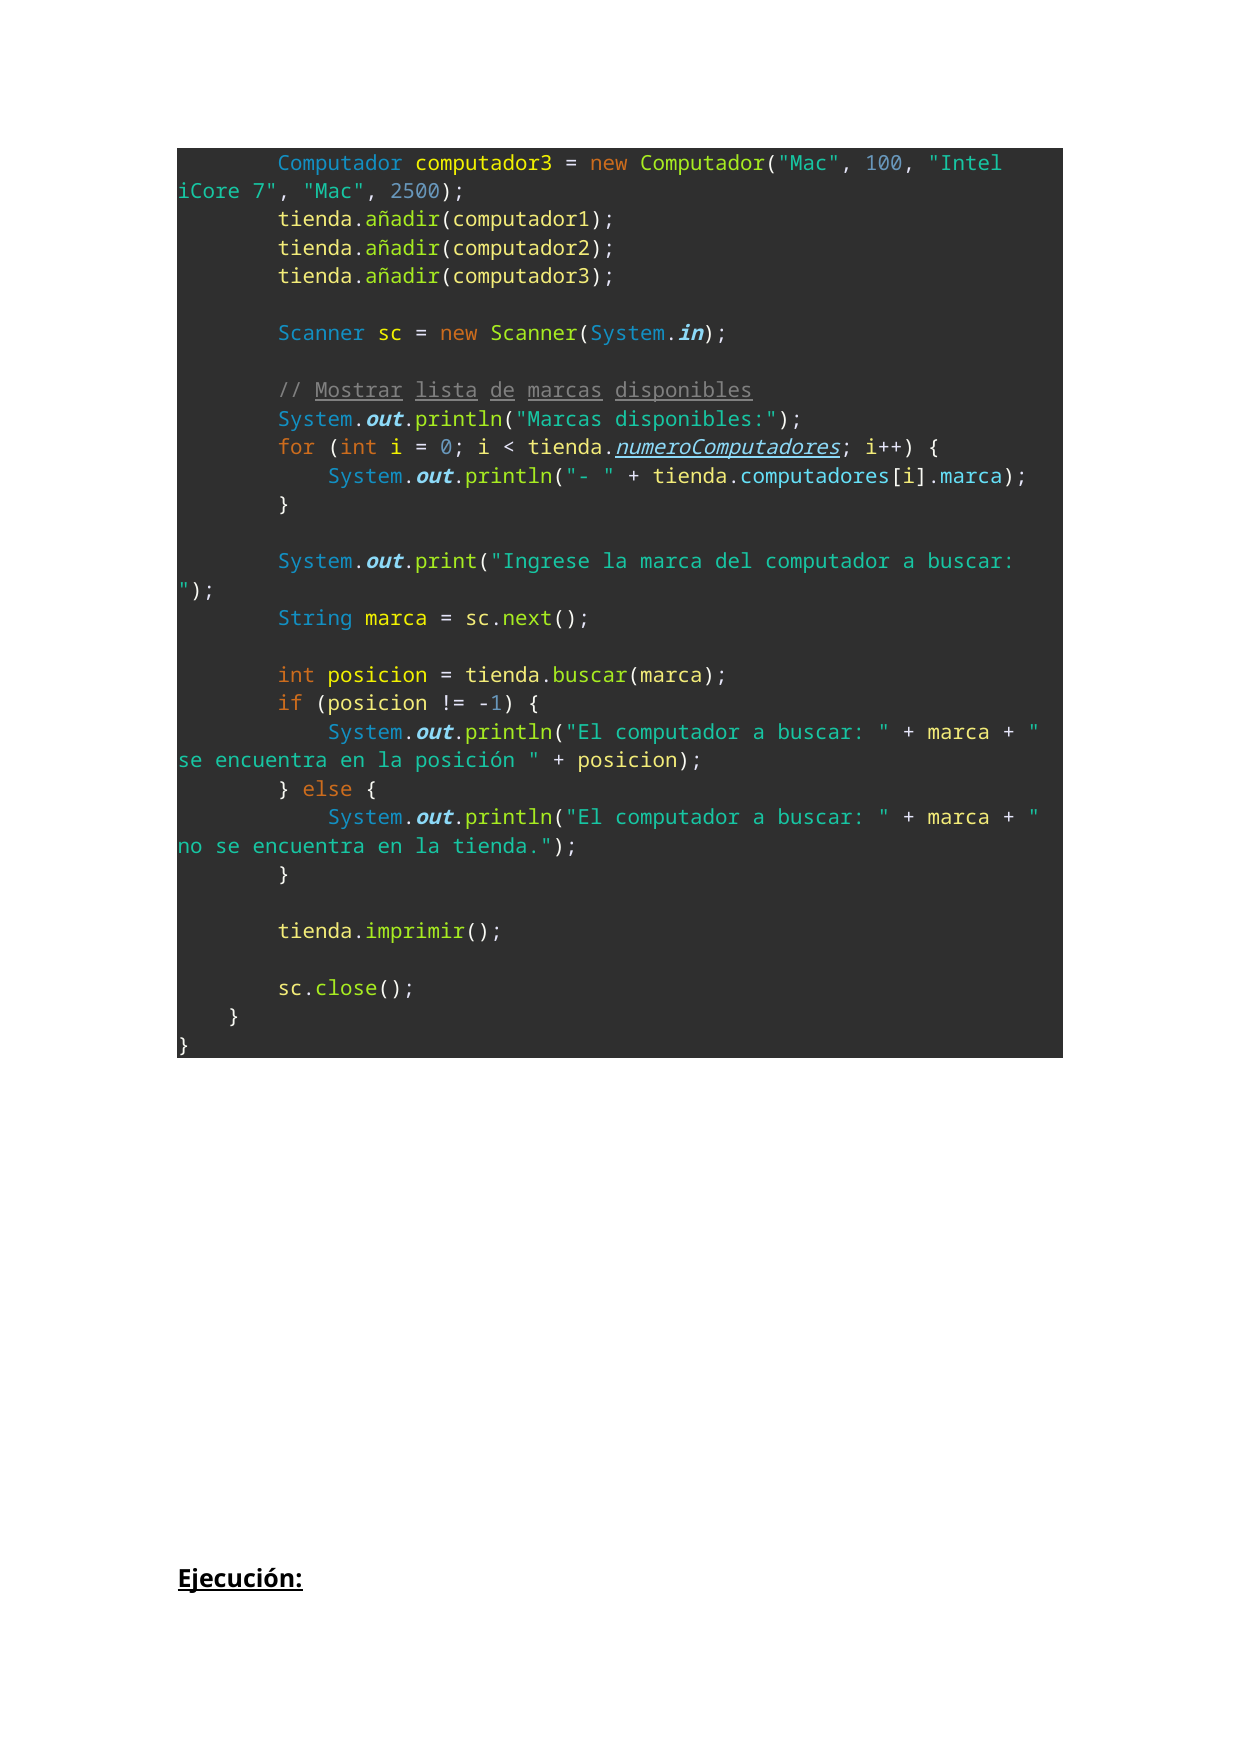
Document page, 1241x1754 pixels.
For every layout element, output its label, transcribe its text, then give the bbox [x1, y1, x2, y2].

text // Mostrar lista de marcas disponibles [177, 375, 1063, 404]
text String marca = sc.next(); [177, 603, 1063, 632]
text System.out.print("Ingrese la marca del computador a buscar: "); [177, 546, 1063, 603]
text tienda.añadir(computador3); [177, 261, 1063, 290]
text Ejecución: [177, 1561, 1063, 1595]
text System.out.println("Marcas disponibles:"); [177, 404, 1063, 432]
text } [177, 859, 1063, 888]
text sc.close(); [177, 973, 1063, 1001]
text } [177, 1030, 1063, 1058]
text } else { [177, 774, 1063, 802]
text Computador computador3 = new Computador("Mac", 100, "Intel iCore 7", "Mac", 2500); [177, 148, 1063, 204]
text if (posicion != -1) { [177, 688, 1063, 717]
text tienda.añadir(computador1); [177, 204, 1063, 233]
text tienda.imprimir(); [177, 916, 1063, 944]
text System.out.println("El computador a buscar: " + marca + " no se encuentra en la tienda."); [177, 802, 1063, 859]
text for (int i = 0; i < tienda.numeroComputadores; i++) { [177, 432, 1063, 461]
text int posicion = tienda.buscar(marca); [177, 660, 1063, 688]
text } [177, 1001, 1063, 1030]
text tienda.añadir(computador2); [177, 233, 1063, 261]
text System.out.println("El computador a buscar: " + marca + " se encuentra en la posición " + posicion); [177, 717, 1063, 774]
text System.out.println("- " + tienda.computadores[i].marca); [177, 461, 1063, 489]
text Scanner sc = new Scanner(System.in); [177, 318, 1063, 347]
text } [177, 489, 1063, 518]
